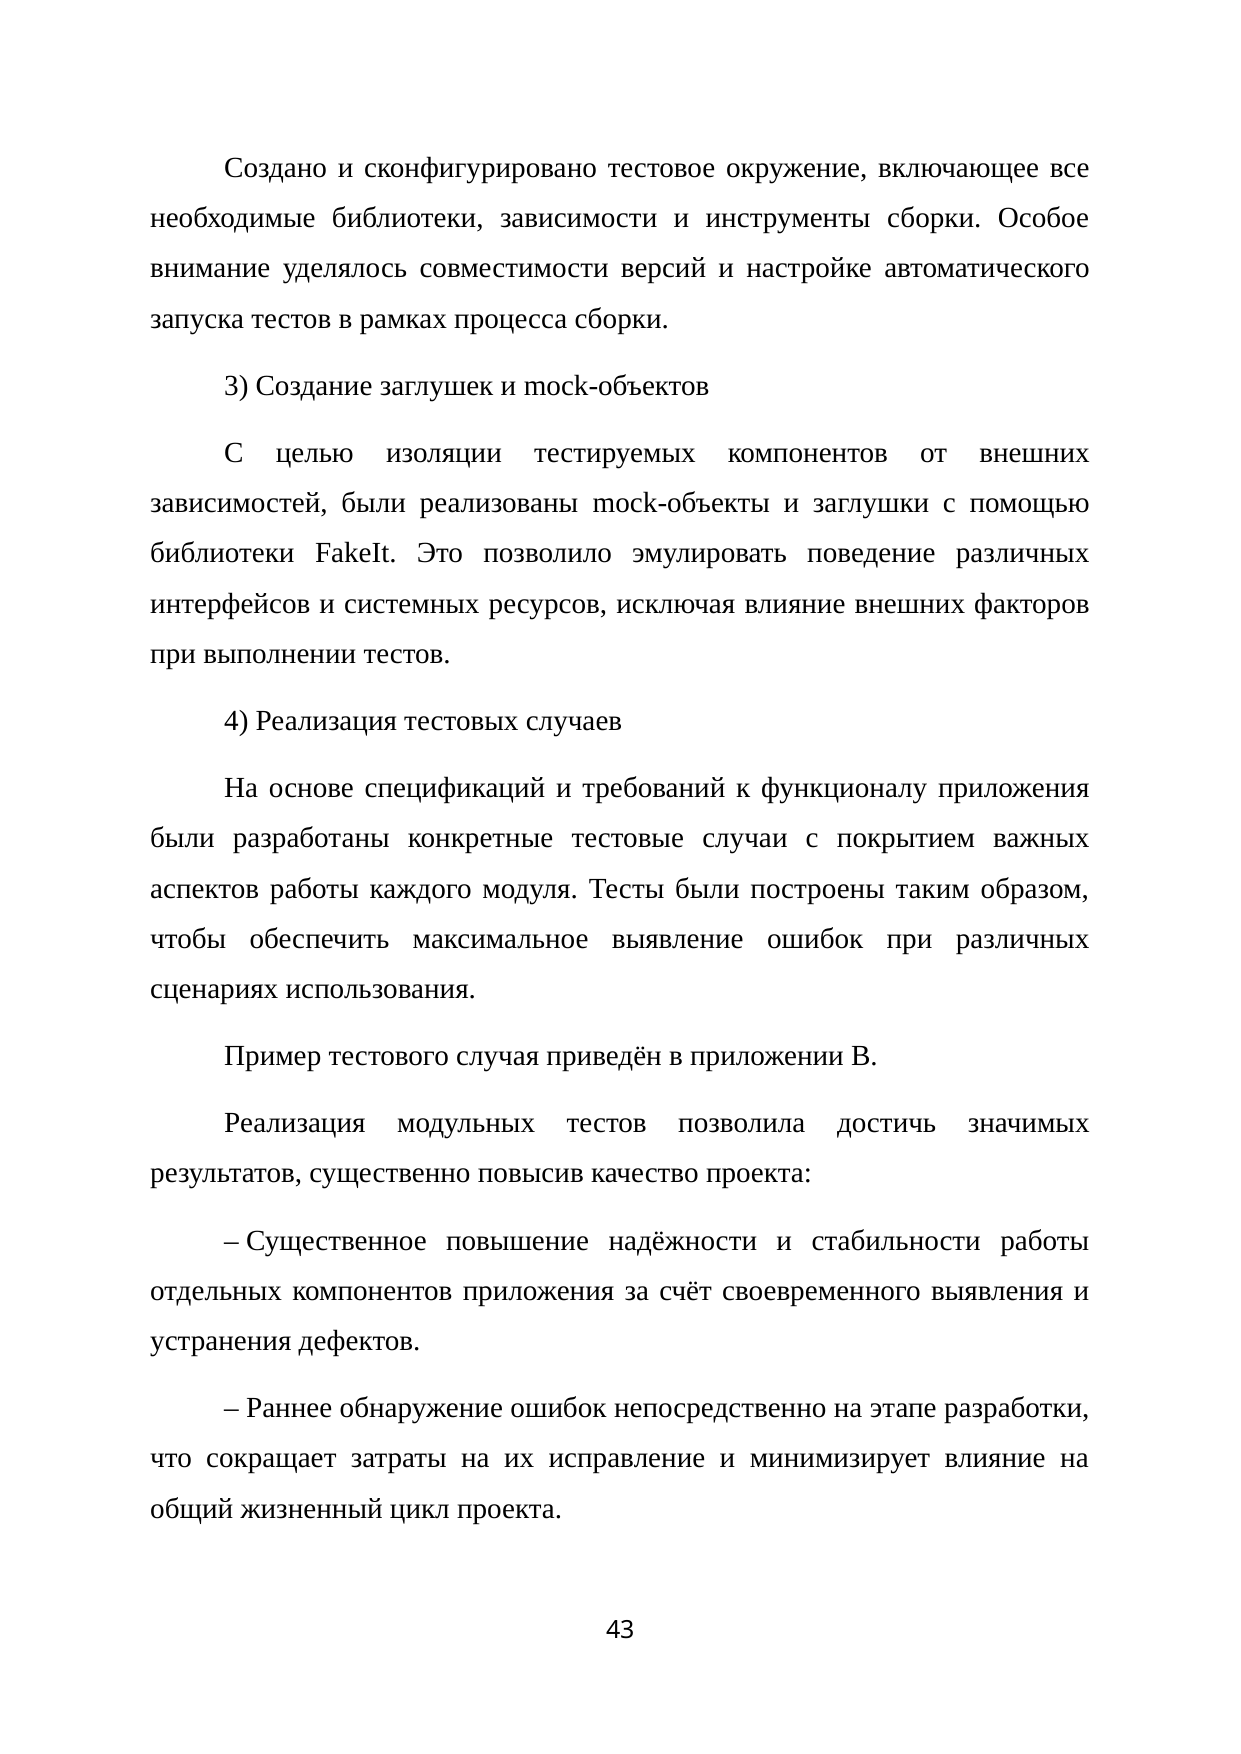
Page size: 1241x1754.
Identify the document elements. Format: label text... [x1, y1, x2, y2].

text Реализация модульных тестов позволила достичь значимых результатов, существенно повысив качество проекта: [150, 1105, 1090, 1189]
text Пример тестового случая приведён в приложении В. [150, 1038, 1090, 1072]
text На основе спецификаций и требований к функционалу приложения были разработаны конкретные тестовые случаи с покрытием важных аспектов работы каждого модуля. Тесты были построены таким образом, чтобы обеспечить максимальное выявление ошибок при различных сценариях использования. [150, 770, 1090, 1005]
text С целью изоляции тестируемых компонентов от внешних зависимостей, были реализованы mock-объекты и заглушки с помощью библиотеки FakeIt. Это позволило эмулировать поведение различных интерфейсов и системных ресурсов, исключая влияние внешних факторов при выполнении тестов. [150, 435, 1090, 670]
text 4) Реализация тестовых случаев [150, 703, 1090, 737]
list Раннее обнаружение ошибок непосредственно на этапе разработки, что сокращает затраты на их исправление и минимизирует влияние на общий жизненный цикл проекта. [150, 1390, 1090, 1524]
list Существенное повышение надёжности и стабильности работы отдельных компонентов приложения за счёт своевременного выявления и устранения дефектов. [150, 1223, 1090, 1357]
text 3) Создание заглушек и mock-объектов [150, 368, 1090, 401]
